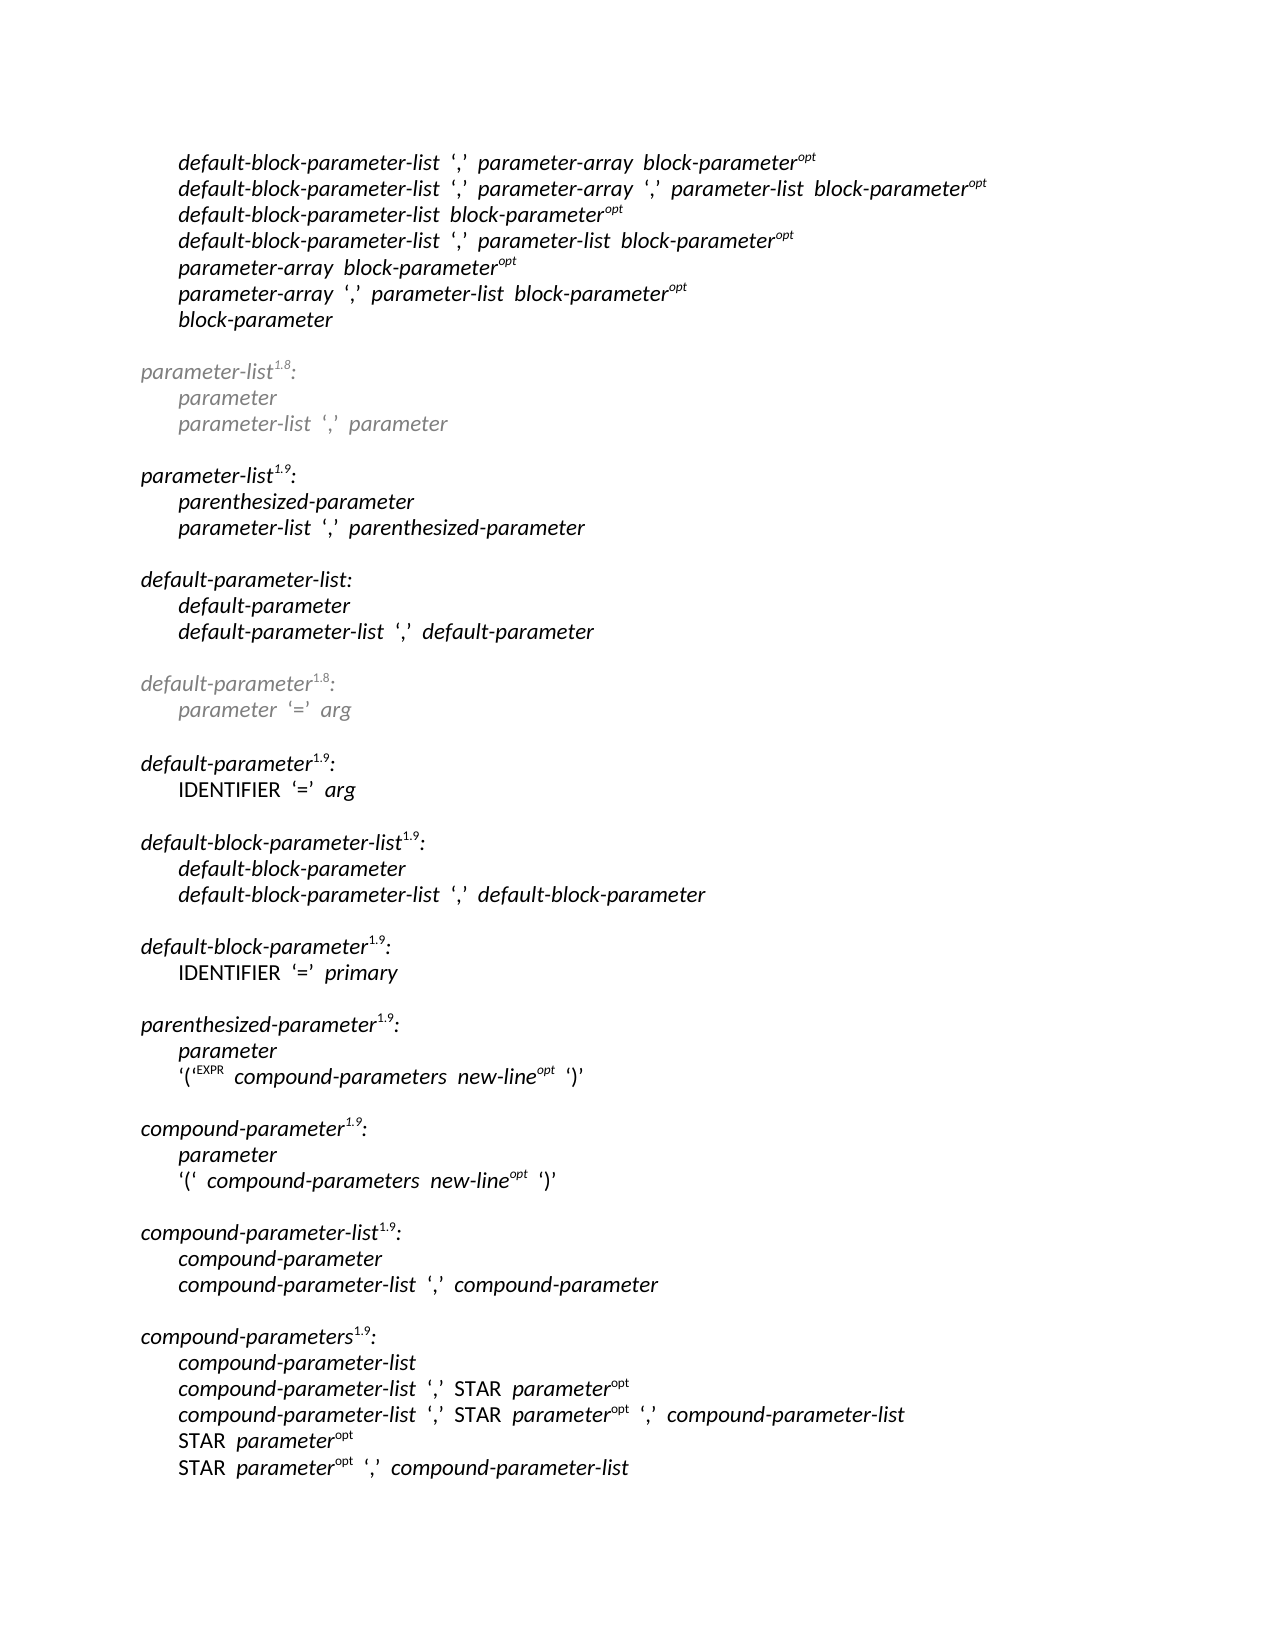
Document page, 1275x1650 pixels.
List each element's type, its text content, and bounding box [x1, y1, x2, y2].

text IDENTIFIER ‘=’ primary [141, 959, 1144, 985]
text parenthesized-parameter1.9: [141, 1011, 1144, 1037]
text compound-parameter-list ‘,’ STAR parameteropt ‘,’ compound-parameter-list [141, 1402, 1144, 1428]
text parameter-list1.8: parameter parameter-list ‘,’ parameter [141, 358, 1144, 436]
text default-block-parameter-list1.9: default-block-parameter default-block-parameter-list ‘,’ default-block-parameter [141, 829, 1144, 907]
text compound-parameter compound-parameter-list ‘,’ compound-parameter [141, 1246, 1144, 1298]
text default-block-parameter-list ‘,’ parameter-array ‘,’ parameter-list block-parameteropt [141, 176, 1144, 202]
text compound-parameter-list1.9: [141, 1220, 1144, 1246]
text default-block-parameter1.9: [141, 933, 1144, 959]
text default-parameter1.8: [141, 671, 1144, 697]
text IDENTIFIER ‘=’ arg [141, 777, 1144, 803]
text STAR parameteropt [141, 1428, 1144, 1454]
text block-parameter [141, 306, 1144, 332]
text compound-parameter1.9: parameter ‘(‘ compound-parameters new-lineopt ‘)’ [141, 1116, 1144, 1194]
text default-parameter-list: default-parameter default-parameter-list ‘,’ default-parameter [141, 567, 1144, 645]
text parameter ‘=’ arg [141, 697, 1144, 723]
text parameter-list1.9: parenthesized-parameter parameter-list ‘,’ parenthesized-parameter [141, 462, 1144, 541]
text compound-parameters1.9: [141, 1324, 1144, 1350]
text default-block-parameter-list block-parameteropt [141, 202, 1144, 228]
text compound-parameter-list [141, 1350, 1144, 1376]
text parameter-array block-parameteropt [141, 254, 1144, 280]
text default-block-parameter-list ‘,’ parameter-list block-parameteropt [141, 228, 1144, 254]
text compound-parameter-list ‘,’ STAR parameteropt [141, 1376, 1144, 1402]
text default-parameter1.9: [141, 751, 1144, 777]
text parameter-array ‘,’ parameter-list block-parameteropt [141, 280, 1144, 306]
text default-block-parameter-list ‘,’ parameter-array block-parameteropt [141, 150, 1144, 176]
text STAR parameteropt ‘,’ compound-parameter-list [141, 1454, 1144, 1480]
text parameter ‘(‘EXPR compound-parameters new-lineopt ‘)’ [141, 1037, 1144, 1089]
